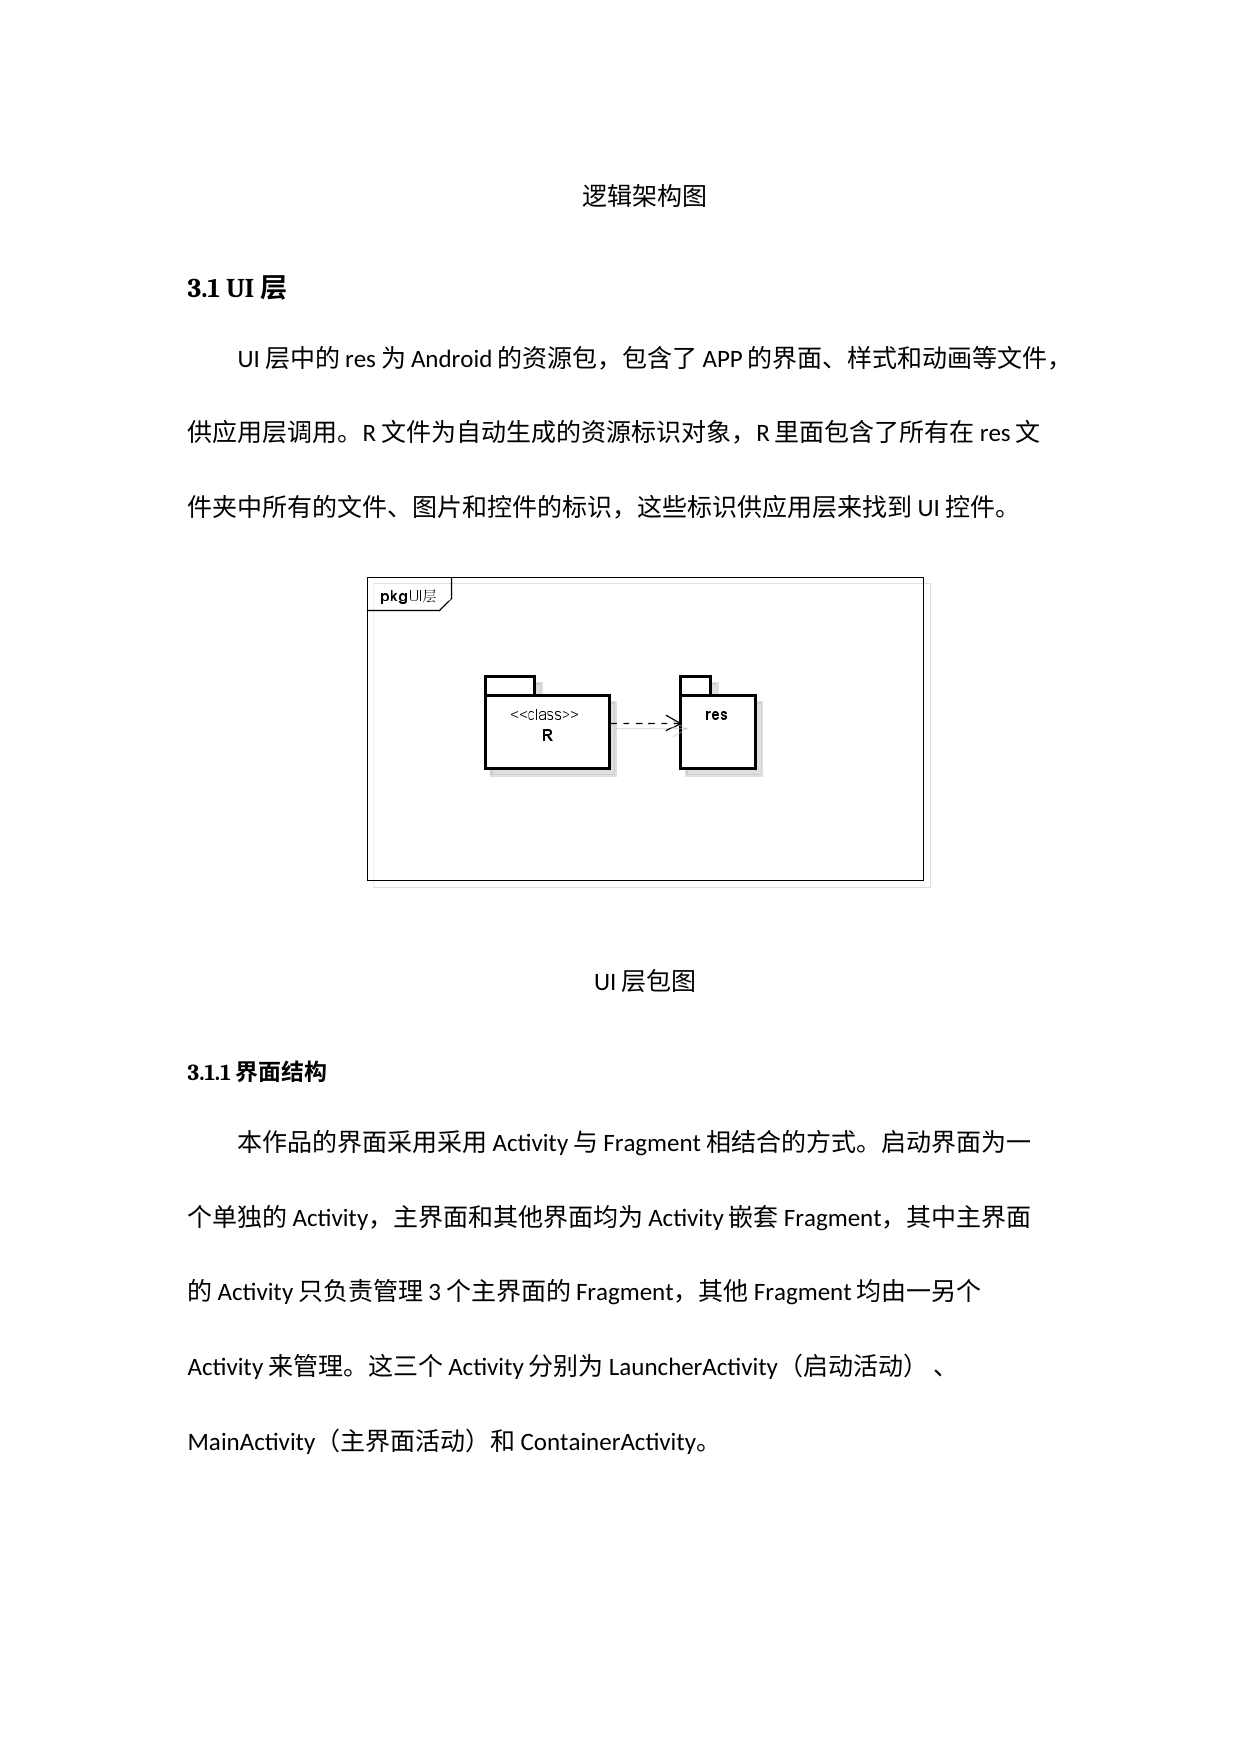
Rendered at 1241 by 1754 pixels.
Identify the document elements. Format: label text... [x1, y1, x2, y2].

subtitle 3.1 UI层 [187, 253, 1053, 318]
text 逻辑架构图 [187, 162, 1053, 227]
text UI层包图 [187, 947, 1053, 1012]
text 本作品的界面采用采用Activity与Fragment相结合的方式。启动界面为一个单独的Activity，主界面和其他界面均为Activity嵌套Fragment，其中主界面的Activity只负责管理3个主界面的Fragment，其他Fragment均由一另个Activity来管理。这三个Activity分别为LauncherActivity（启动活动） 、MainActivity（主界面活动）和ContainerActivity。 [187, 1108, 1053, 1472]
subtitle 3.1.1界面结构 [187, 1038, 1053, 1103]
picture [354, 564, 936, 892]
text UI层中的res为Android的资源包，包含了APP的界面、样式和动画等文件，供应用层调用。R文件为自动生成的资源标识对象，R里面包含了所有在res文件夹中所有的文件、图片和控件的标识，这些标识供应用层来找到UI控件。 [187, 324, 1053, 538]
